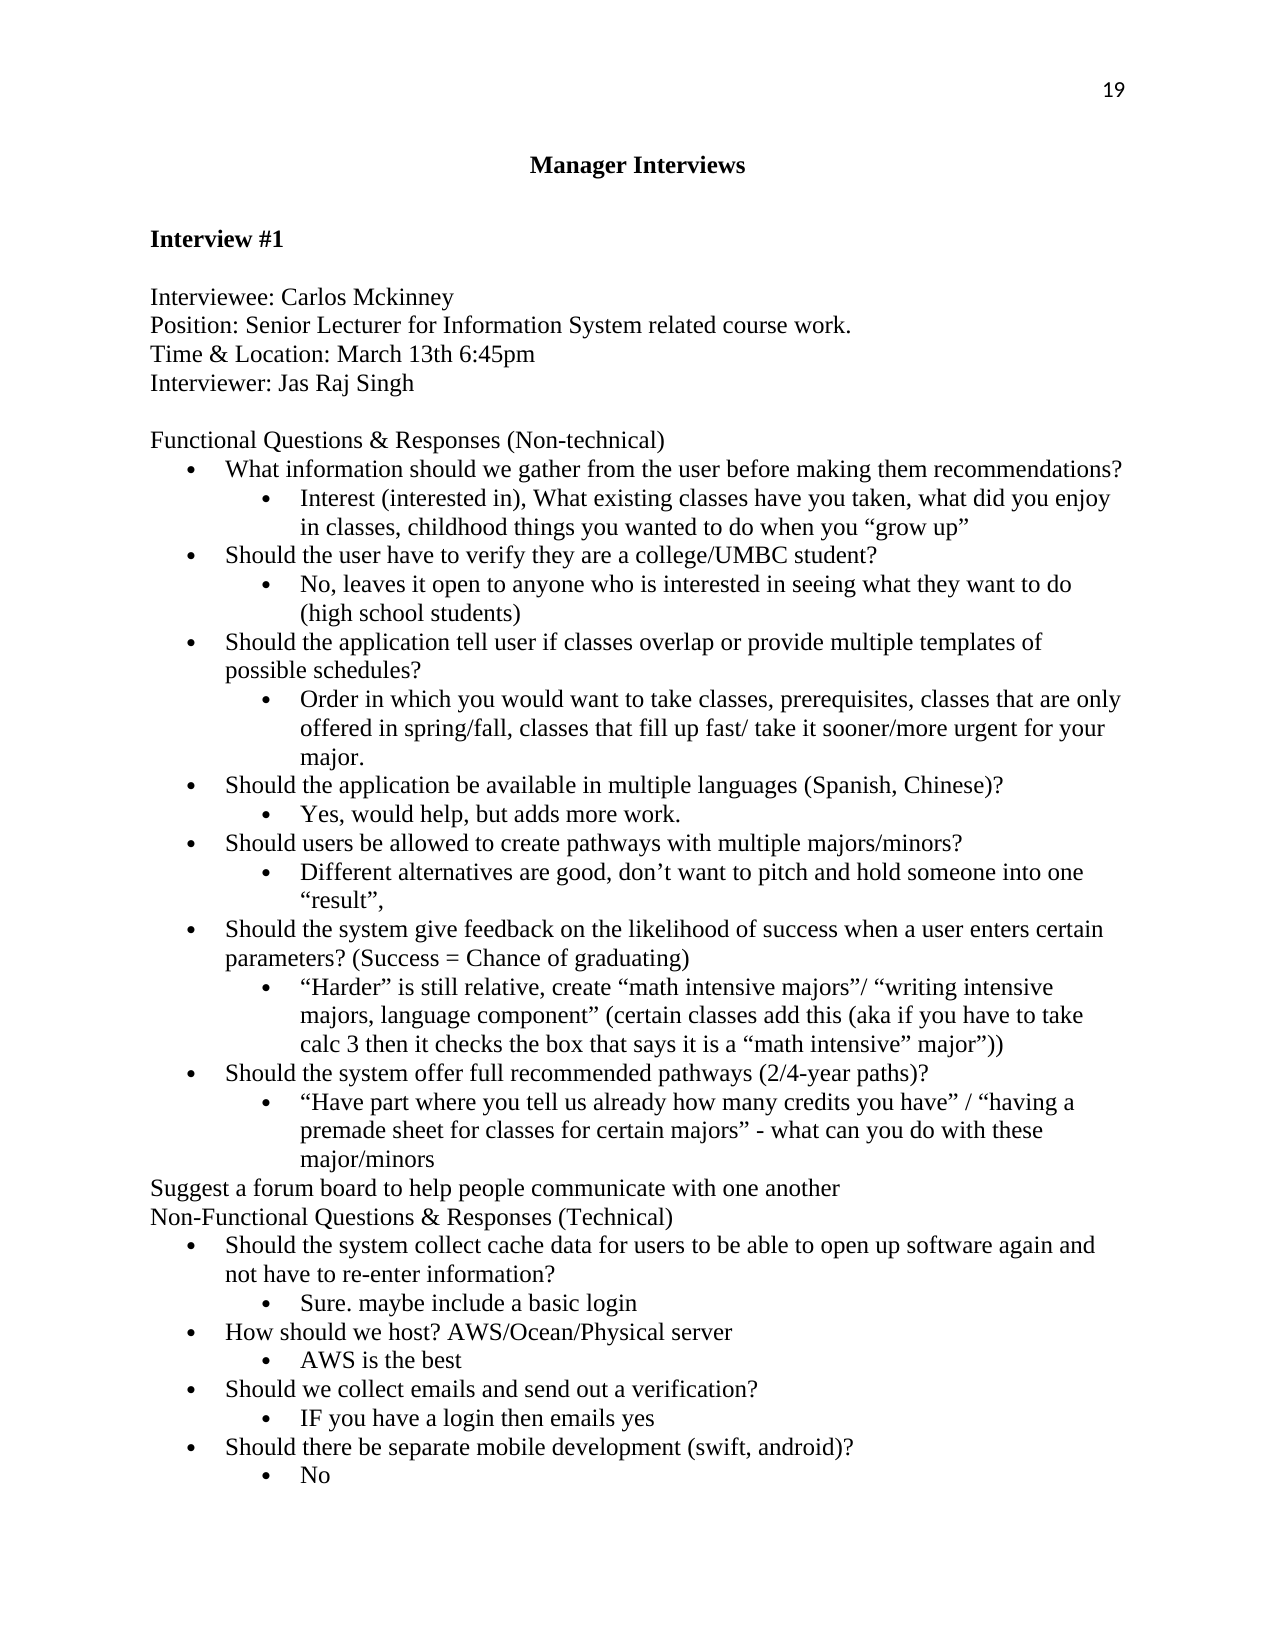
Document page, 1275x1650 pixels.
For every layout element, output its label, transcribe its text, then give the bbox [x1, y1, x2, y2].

list Yes, would help, but adds more work. [262, 799, 1125, 828]
list No, leaves it open to anyone who is interested in seeing what they want to do (high school students) [262, 569, 1125, 627]
list AWS is the best [262, 1345, 1125, 1374]
list No [262, 1460, 1125, 1489]
text Manager Interviews [150, 150, 1125, 179]
list “Have part where you tell us already how many credits you have” / “having a premade sheet for classes for certain majors” - what can you do with these major/minors [262, 1087, 1125, 1173]
text Suggest a forum board to help people communicate with one another [150, 1173, 1125, 1202]
list Should users be allowed to create pathways with multiple majors/minors? [187, 828, 1125, 857]
text Time & Location: March 13th 6:45pm [150, 339, 1125, 368]
list Should the application tell user if classes overlap or provide multiple templates of possible schedules? [187, 627, 1125, 684]
list Should the system give feedback on the likelihood of success when a user enters certain parameters? (Success = Chance of graduating) [187, 914, 1125, 972]
list Should the user have to verify they are a college/UMBC student? [187, 540, 1125, 569]
list Interest (interested in), What existing classes have you taken, what did you enjoy in classes, childhood things you wanted to do when you “grow up” [262, 483, 1125, 540]
text Functional Questions & Responses (Non-technical) [150, 425, 1125, 454]
list Should the system offer full recommended pathways (2/4-year paths)? [187, 1058, 1125, 1087]
list Different alternatives are good, don’t want to pitch and hold someone into one “result”, [262, 857, 1125, 914]
list Should the application be available in multiple languages (Spanish, Chinese)? [187, 770, 1125, 799]
text Non-Functional Questions & Responses (Technical) [150, 1202, 1125, 1230]
text Interview #1 [150, 224, 1125, 253]
text Interviewee: Carlos Mckinney [150, 282, 1125, 310]
text Interviewer: Jas Raj Singh [150, 368, 1125, 397]
list Sure. maybe include a basic login [262, 1288, 1125, 1317]
list Should there be separate mobile development (swift, android)? [187, 1432, 1125, 1460]
list Order in which you would want to take classes, prerequisites, classes that are only offered in spring/fall, classes that fill up fast/ take it sooner/more urgent for your major. [262, 684, 1125, 770]
list What information should we gather from the user before making them recommendations? [187, 454, 1125, 483]
list Should the system collect cache data for users to be able to open up software again and not have to re-enter information? [187, 1230, 1125, 1288]
list IF you have a login then emails yes [262, 1403, 1125, 1432]
list Should we collect emails and send out a verification? [187, 1374, 1125, 1403]
list “Harder” is still relative, create “math intensive majors”/ “writing intensive majors, language component” (certain classes add this (aka if you have to take calc 3 then it checks the box that says it is a “math intensive” major”)) [262, 972, 1125, 1058]
text Position: Senior Lecturer for Information System related course work. [150, 310, 1125, 339]
list How should we host? AWS/Ocean/Physical server [187, 1317, 1125, 1345]
